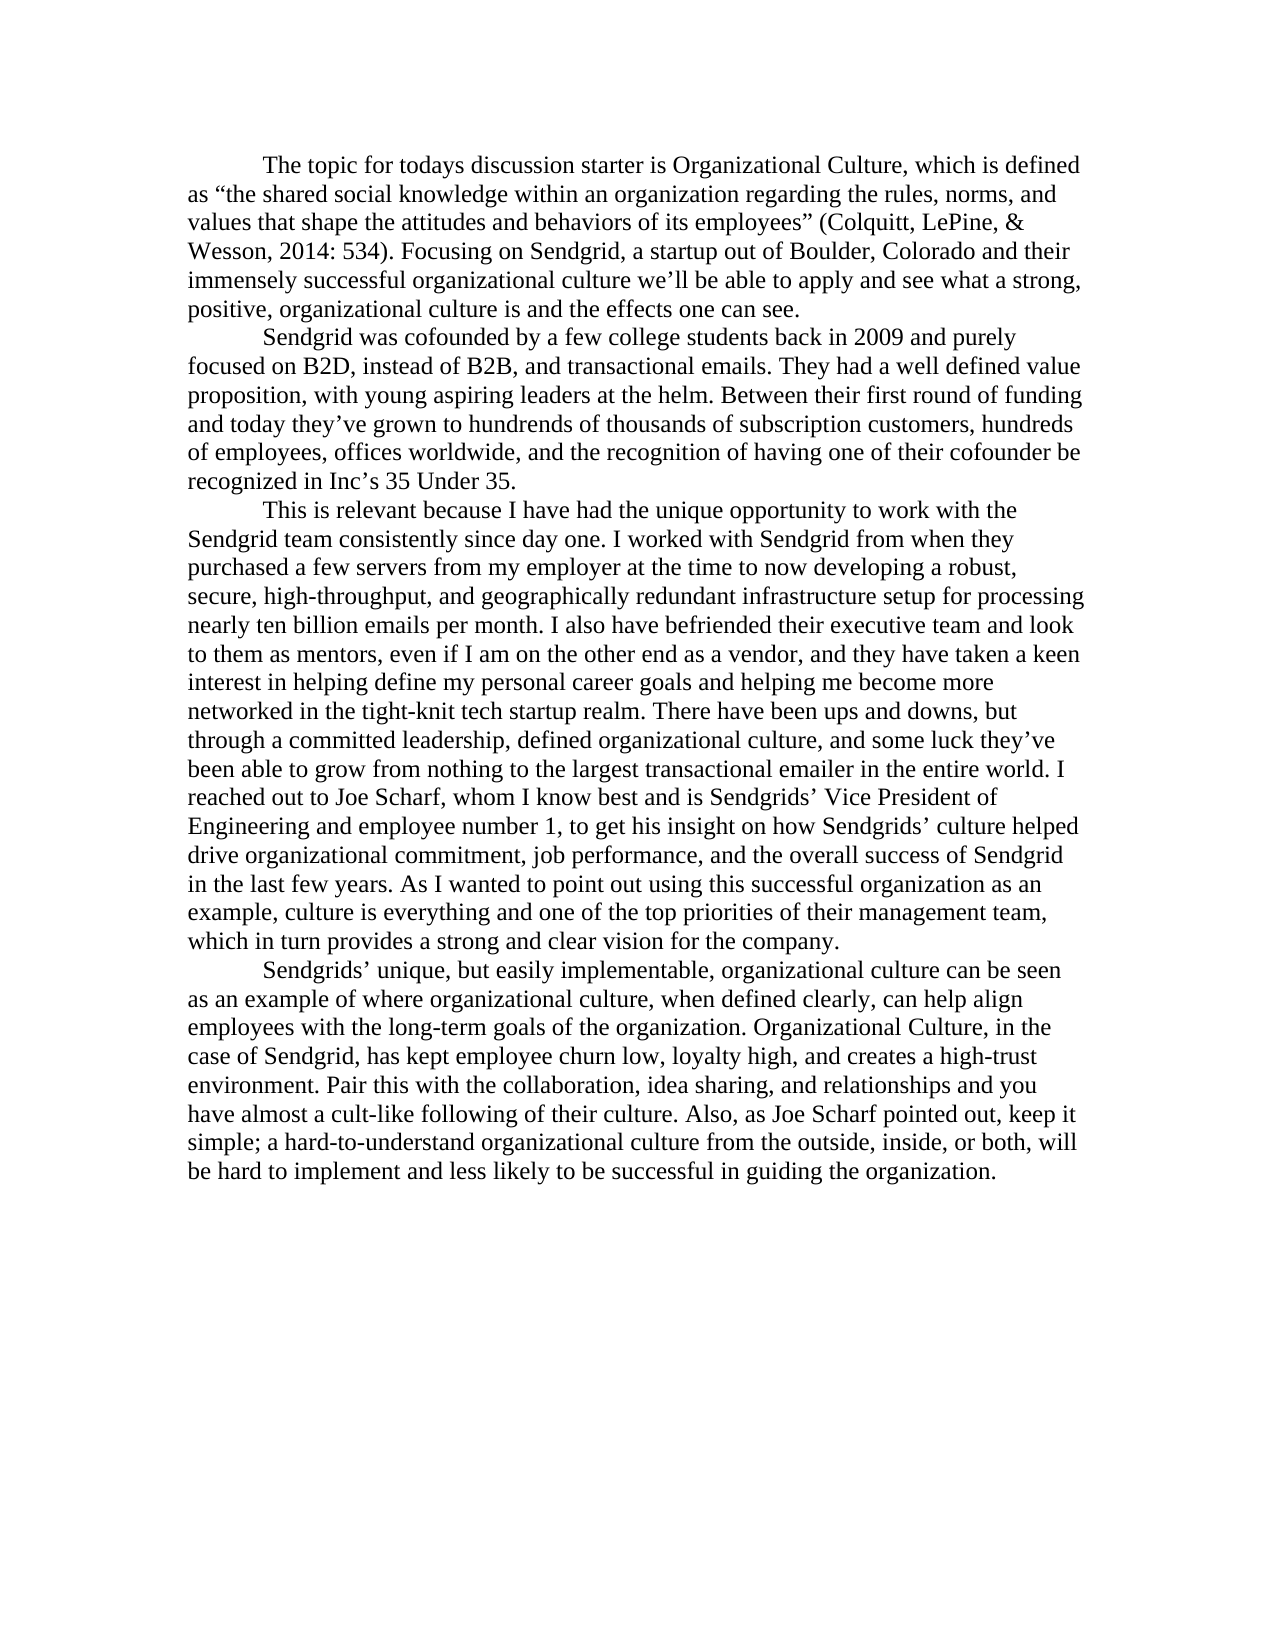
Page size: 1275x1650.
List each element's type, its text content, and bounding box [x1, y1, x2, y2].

text The topic for todays discussion starter is Organizational Culture, which is defined as “the shared social knowledge within an organization regarding the rules, norms, and values that shape the attitudes and behaviors of its employees” (Colquitt, LePine, & Wesson, 2014: 534). Focusing on Sendgrid, a startup out of Boulder, Colorado and their immensely successful organizational culture we’ll be able to apply and see what a strong, positive, organizational culture is and the effects one can see. [187, 150, 1087, 322]
text This is relevant because I have had the unique opportunity to work with the Sendgrid team consistently since day one. I worked with Sendgrid from when they purchased a few servers from my employer at the time to now developing a robust, secure, high-throughput, and geographically redundant infrastructure setup for processing nearly ten billion emails per month. I also have befriended their executive team and look to them as mentors, even if I am on the other end as a vendor, and they have taken a keen interest in helping define my personal career goals and helping me become more networked in the tight-knit tech startup realm. There have been ups and downs, but through a committed leadership, defined organizational culture, and some luck they’ve been able to grow from nothing to the largest transactional emailer in the entire world. I reached out to Joe Scharf, whom I know best and is Sendgrids’ Vice President of Engineering and employee number 1, to get his insight on how Sendgrids’ culture helped drive organizational commitment, job performance, and the overall success of Sendgrid in the last few years. As I wanted to point out using this successful organization as an example, culture is everything and one of the top priorities of their management team, which in turn provides a strong and clear vision for the company. [187, 495, 1087, 955]
text Sendgrids’ unique, but easily implementable, organizational culture can be seen as an example of where organizational culture, when defined clearly, can help align employees with the long-term goals of the organization. Organizational Culture, in the case of Sendgrid, has kept employee churn low, loyalty high, and creates a high-trust environment. Pair this with the collaboration, idea sharing, and relationships and you have almost a cult-like following of their culture. Also, as Joe Scharf pointed out, keep it simple; a hard-to-understand organizational culture from the outside, inside, or both, will be hard to implement and less likely to be successful in guiding the organization. [187, 955, 1087, 1185]
text Sendgrid was cofounded by a few college students back in 2009 and purely focused on B2D, instead of B2B, and transactional emails. They had a well defined value proposition, with young aspiring leaders at the helm. Between their first round of funding and today they’ve grown to hundrends of thousands of subscription customers, hundreds of employees, offices worldwide, and the recognition of having one of their cofounder be recognized in Inc’s 35 Under 35. [187, 322, 1087, 495]
